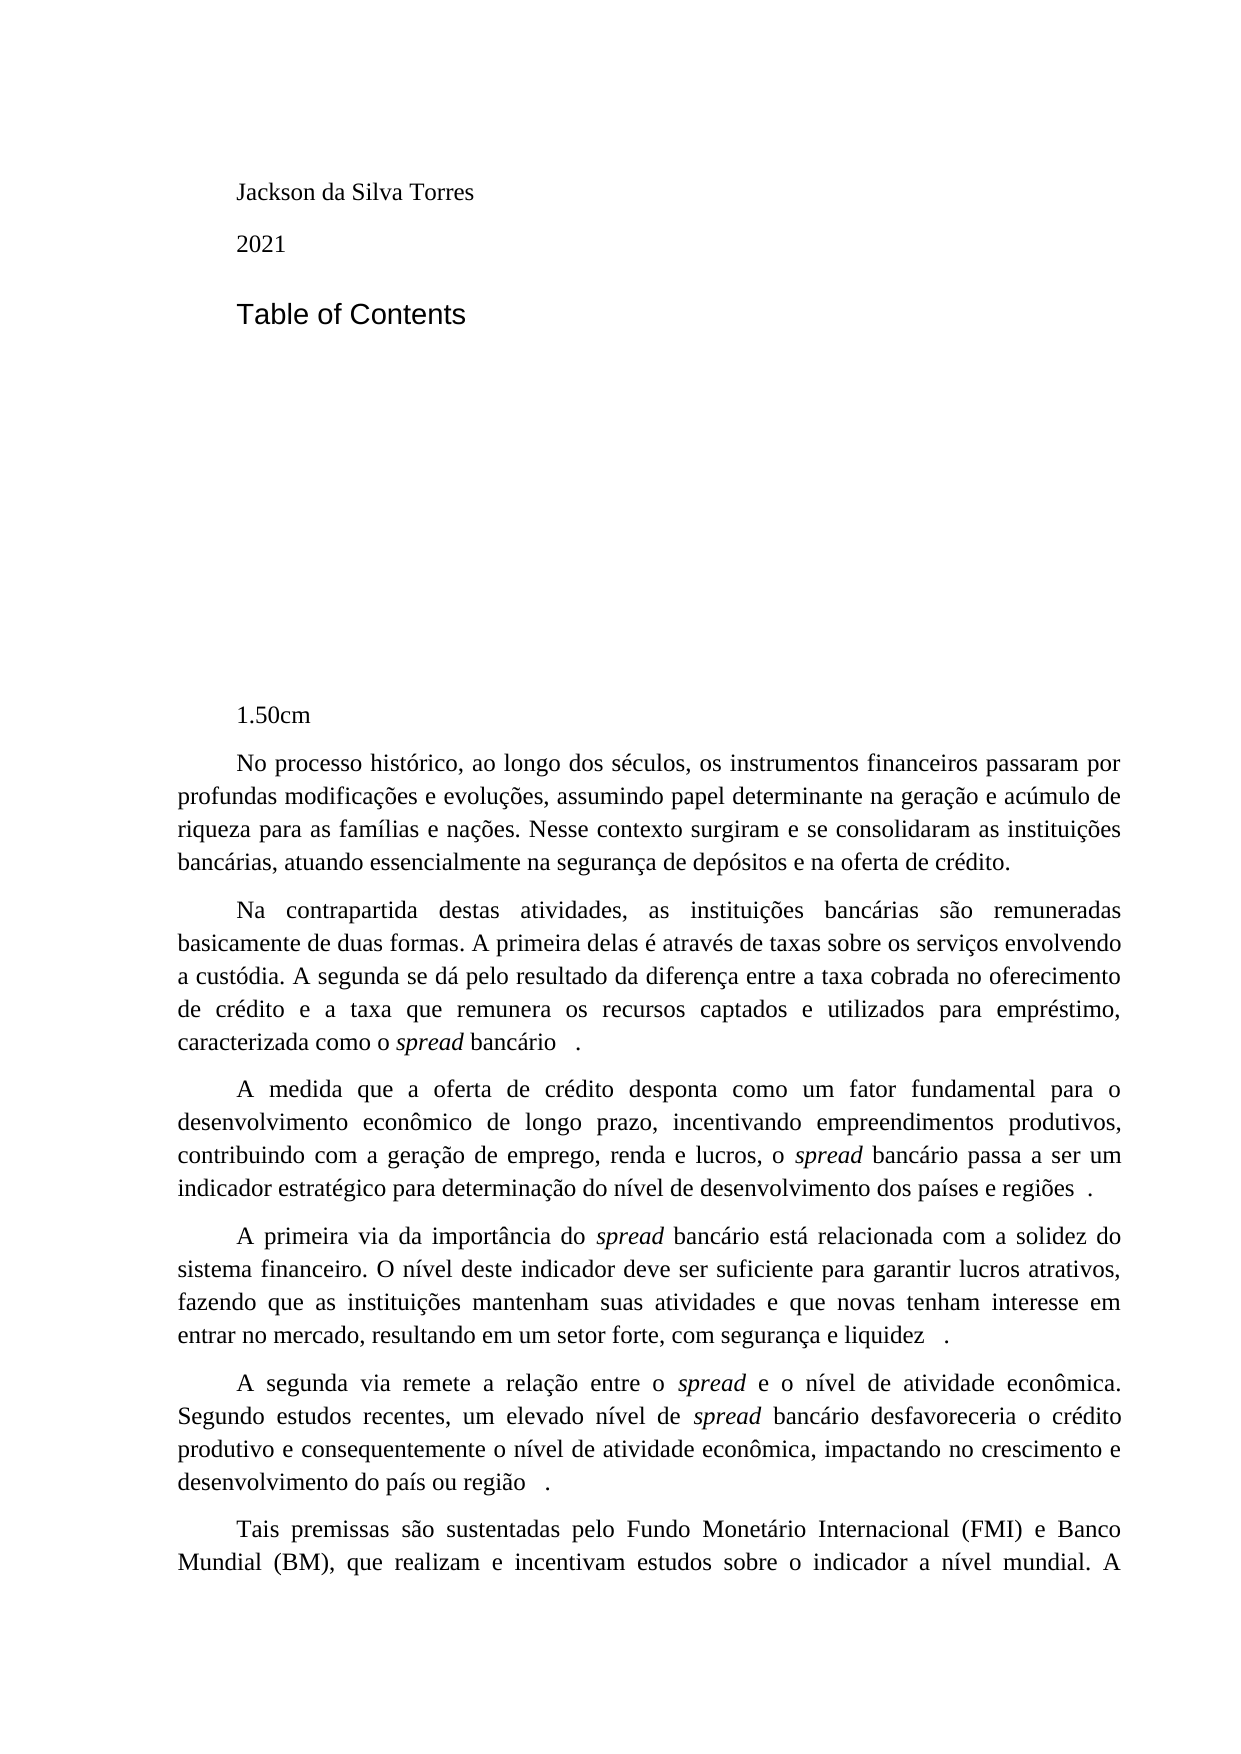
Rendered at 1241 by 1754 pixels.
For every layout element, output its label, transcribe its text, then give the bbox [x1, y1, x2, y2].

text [177, 1514, 1122, 1576]
text 1.50cm [177, 701, 1122, 729]
text Na contrapartida destas atividades, as instituições bancárias são remuneradas basicamente de duas formas. A primeira delas é através de taxas sobre os serviços envolvendo a custódia. A segunda se dá pelo resultado da diferença entre a taxa cobrada no oferecimento de crédito e a taxa que remunera os recursos captados e utilizados para empréstimo, caracterizada como o spread bancário . [177, 895, 1122, 1056]
text No processo histórico, ao longo dos séculos, os instrumentos financeiros passaram por profundas modificações e evoluções, assumindo papel determinante na geração e acúmulo de riqueza para as famílias e nações. Nesse contexto surgiram e se consolidaram as instituições bancárias, atuando essencialmente na segurança de depósitos e na oferta de crédito. [177, 748, 1122, 876]
text A medida que a oferta de crédito desponta como um fator fundamental para o desenvolvimento econômico de longo prazo, incentivando empreendimentos produtivos, contribuindo com a geração de emprego, renda e lucros, o spread bancário passa a ser um indicador estratégico para determinação do nível de desenvolvimento dos países e regiões . [177, 1074, 1122, 1202]
text A primeira via da importância do spread bancário está relacionada com a solidez do sistema financeiro. O nível deste indicador deve ser suficiente para garantir lucros atrativos, fazendo que as instituições mantenham suas atividades e que novas tenham interesse em entrar no mercado, resultando em um setor forte, com segurança e liquidez . [177, 1221, 1122, 1349]
text A segunda via remete a relação entre o spread e o nível de atividade econômica. Segundo estudos recentes, um elevado nível de spread bancário desfavoreceria o crédito produtivo e consequentemente o nível de atividade econômica, impactando no crescimento e desenvolvimento do país ou região . [177, 1368, 1122, 1496]
